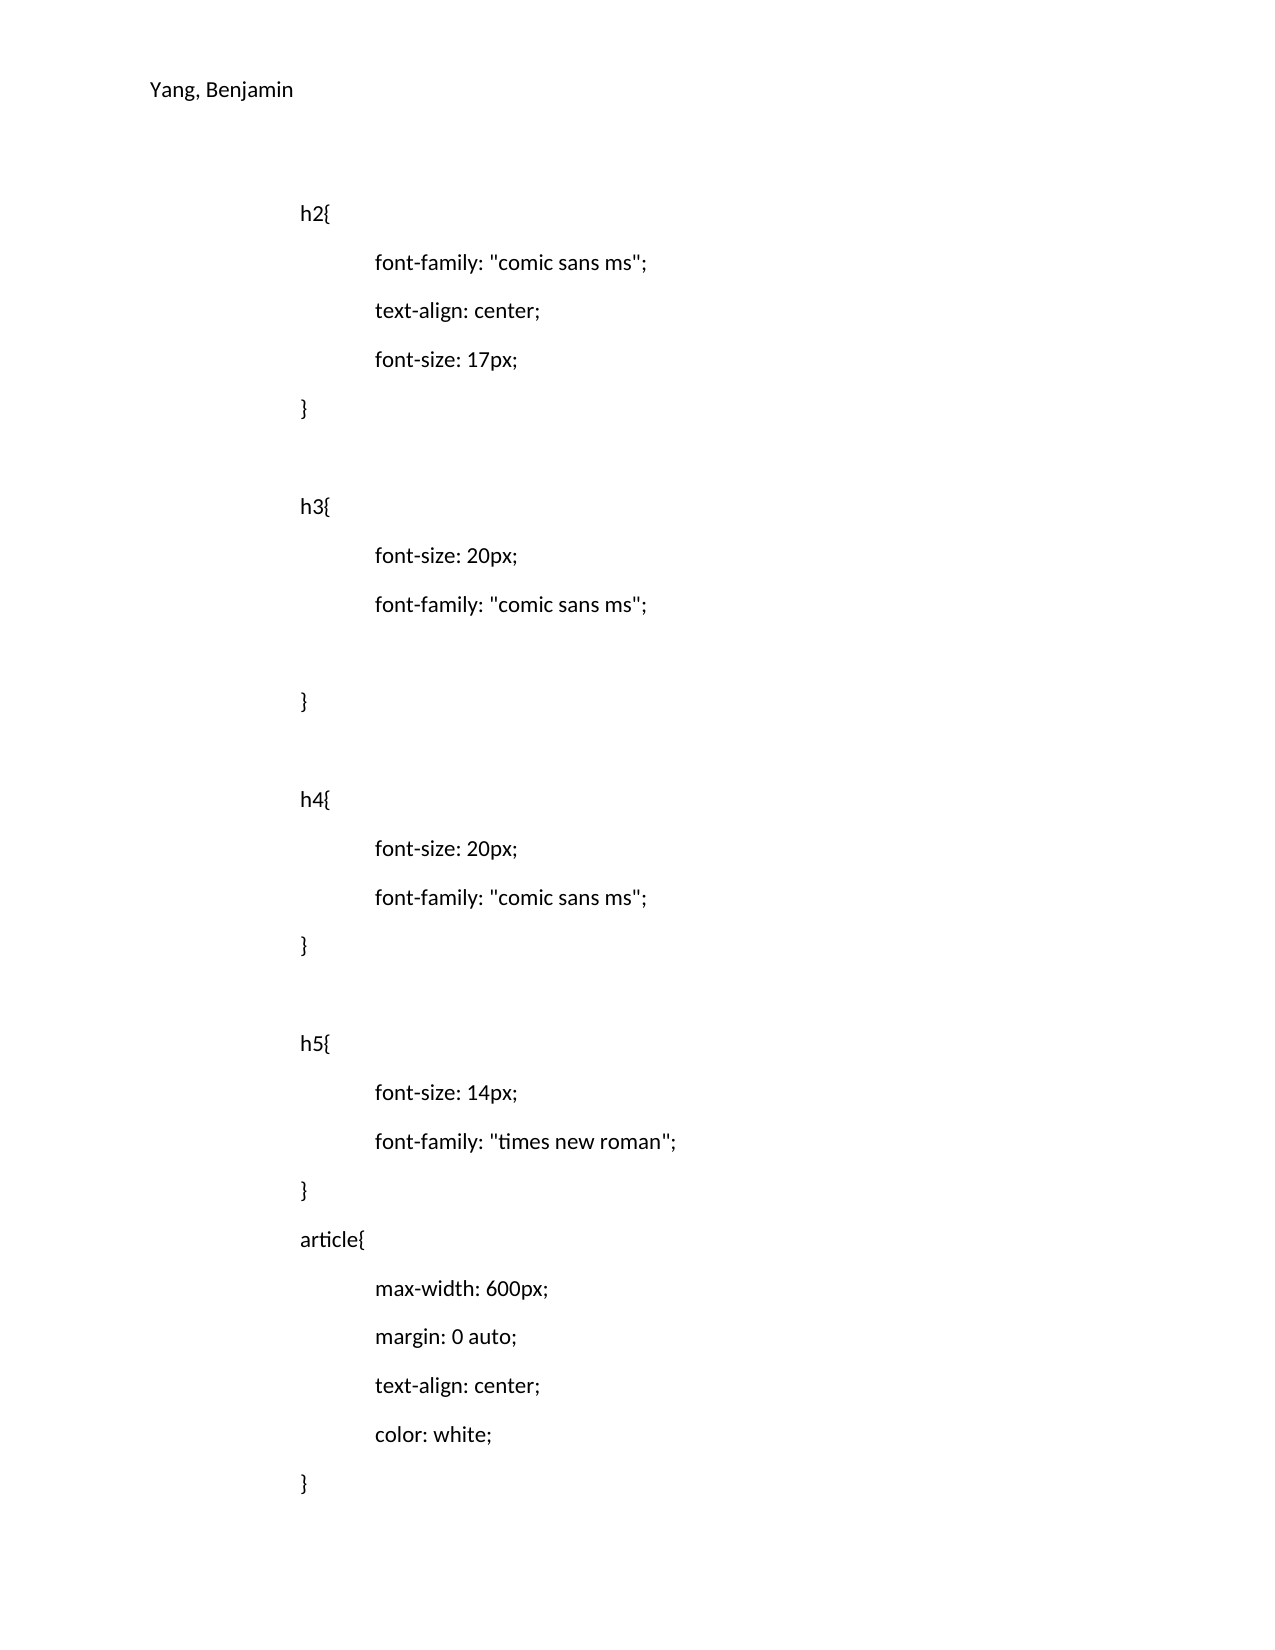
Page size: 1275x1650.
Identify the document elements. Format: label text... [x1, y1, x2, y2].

text text-align: center; [150, 1371, 1125, 1399]
text } [150, 1176, 1125, 1204]
text h2{ [150, 199, 1125, 227]
text h3{ [150, 492, 1125, 520]
text font-size: 17px; [150, 345, 1125, 373]
text max-width: 600px; [150, 1274, 1125, 1302]
text article{ [150, 1225, 1125, 1253]
text font-size: 20px; [150, 541, 1125, 569]
text font-family: "comic sans ms"; [150, 590, 1125, 618]
text font-family: "times new roman"; [150, 1127, 1125, 1155]
text } [150, 932, 1125, 960]
text } [150, 394, 1125, 422]
text text-align: center; [150, 297, 1125, 324]
text font-size: 14px; [150, 1078, 1125, 1106]
text margin: 0 auto; [150, 1322, 1125, 1351]
text color: white; [150, 1420, 1125, 1448]
text font-family: "comic sans ms"; [150, 248, 1125, 276]
text h4{ [150, 785, 1125, 813]
text h5{ [150, 1029, 1125, 1057]
text font-size: 20px; [150, 834, 1125, 862]
text } [150, 687, 1125, 715]
text } [150, 1469, 1125, 1497]
text font-family: "comic sans ms"; [150, 883, 1125, 911]
